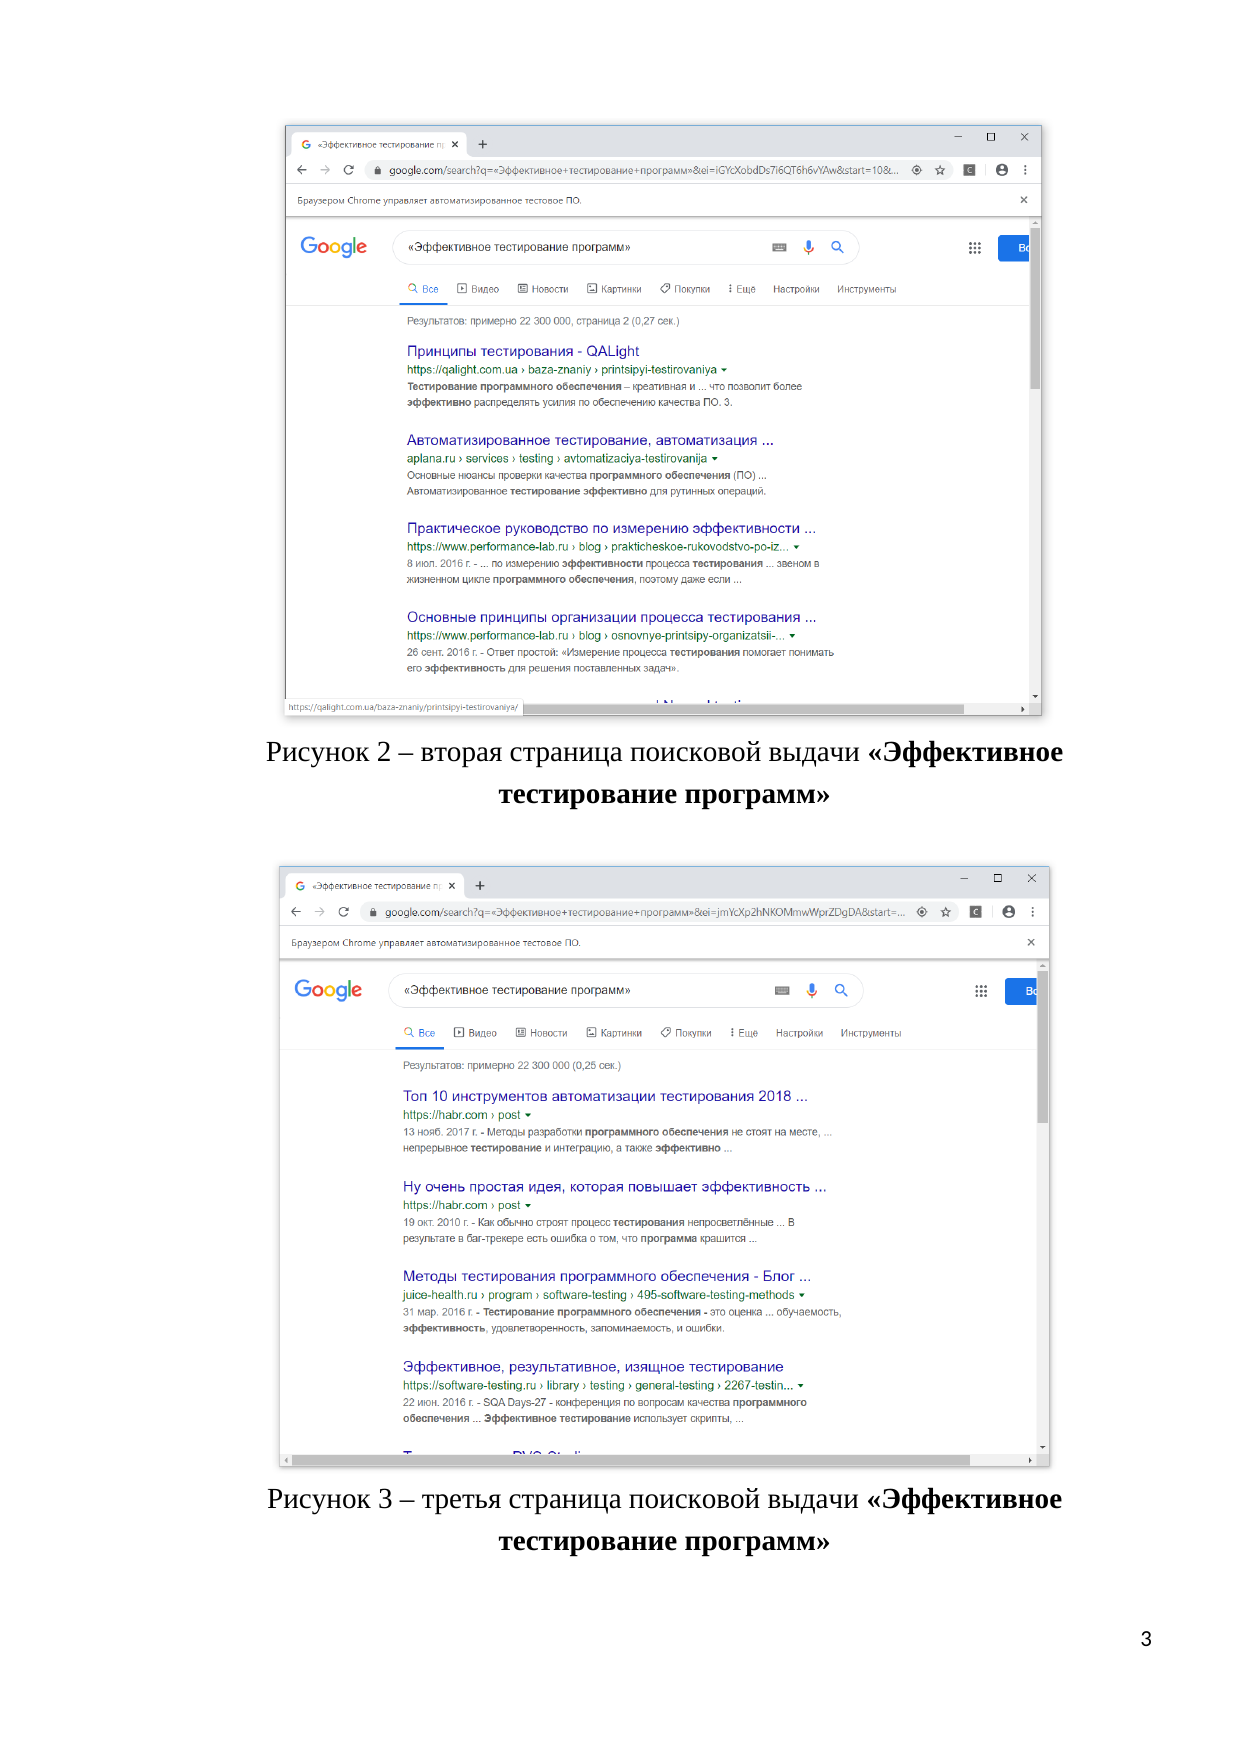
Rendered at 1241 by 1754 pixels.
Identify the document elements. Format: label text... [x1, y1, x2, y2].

text Рисунок 3 – третья страница поисковой выдачи «Эффективное тестирование программ» [177, 1481, 1152, 1556]
picture [272, 859, 1057, 1474]
text Рисунок 2 – вторая страница поисковой выдачи «Эффективное тестирование программ» [177, 734, 1152, 809]
picture [275, 118, 1054, 728]
